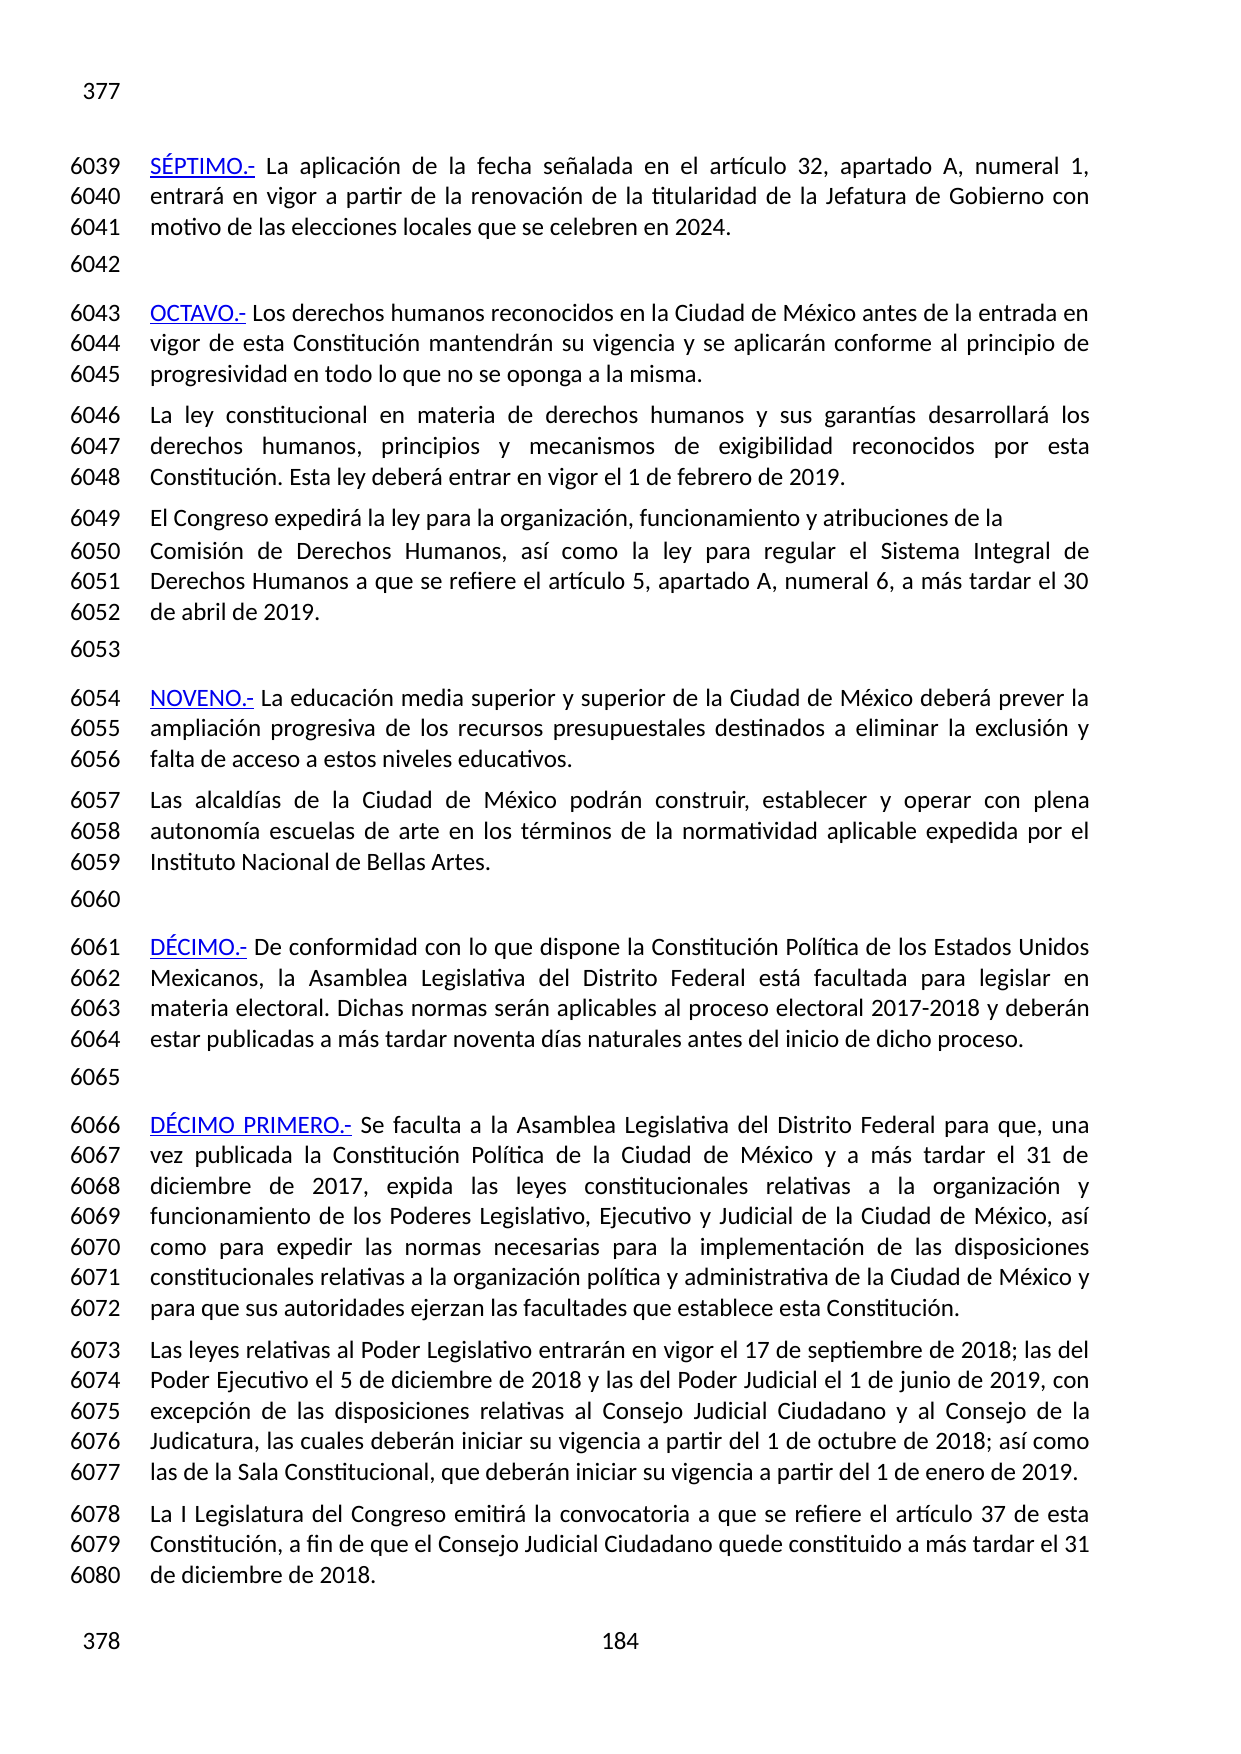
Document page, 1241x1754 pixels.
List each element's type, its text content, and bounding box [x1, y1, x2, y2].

text Las leyes relativas al Poder Legislativo entrarán en vigor el 17 de septiembre de 2018; las del Poder Ejecutivo el 5 de diciembre de 2018 y las del Poder Judicial el 1 de junio de 2019, con excepción de las disposiciones relativas al Consejo Judicial Ciudadano y al Consejo de la Judicatura, las cuales deberán iniciar su vigencia a partir del 1 de octubre de 2018; así como las de la Sala Constitucional, que deberán iniciar su vigencia a partir del 1 de enero de 2019. [150, 1334, 1091, 1486]
text Comisión de Derechos Humanos, así como la ley para regular el Sistema Integral de Derechos Humanos a que se refiere el artículo 5, apartado A, numeral 6, a más tardar el 30 de abril de 2019. [150, 535, 1091, 627]
text La ley constitucional en materia de derechos humanos y sus garantías desarrollará los derechos humanos, principios y mecanismos de exigibilidad reconocidos por esta Constitución. Esta ley deberá entrar en vigor el 1 de febrero de 2019. [150, 399, 1091, 491]
text SÉPTIMO.- La aplicación de la fecha señalada en el artículo 32, apartado A, numeral 1, entrará en vigor a partir de la renovación de la titularidad de la Jefatura de Gobierno con motivo de las elecciones locales que se celebren en 2024. [150, 150, 1091, 241]
text La I Legislatura del Congreso emitirá la convocatoria a que se refiere el artículo 37 de esta Constitución, a fin de que el Consejo Judicial Ciudadano quede constituido a más tardar el 31 de diciembre de 2018. [150, 1498, 1091, 1589]
text NOVENO.- La educación media superior y superior de la Ciudad de México deberá prever la ampliación progresiva de los recursos presupuestales destinados a eliminar la exclusión y falta de acceso a estos niveles educativos. [150, 682, 1091, 773]
text El Congreso expedirá la ley para la organización, funcionamiento y atribuciones de la [150, 502, 1091, 533]
text OCTAVO.- Los derechos humanos reconocidos en la Ciudad de México antes de la entrada en vigor de esta Constitución mantendrán su vigencia y se aplicarán conforme al principio de progresividad en todo lo que no se oponga a la misma. [150, 297, 1091, 388]
text DÉCIMO.- De conformidad con lo que dispone la Constitución Política de los Estados Unidos Mexicanos, la Asamblea Legislativa del Distrito Federal está facultada para legislar en materia electoral. Dichas normas serán aplicables al proceso electoral 2017-2018 y deberán estar publicadas a más tardar noventa días naturales antes del inicio de dicho proceso. [150, 931, 1091, 1053]
text DÉCIMO PRIMERO.- Se faculta a la Asamblea Legislativa del Distrito Federal para que, una vez publicada la Constitución Política de la Ciudad de México y a más tardar el 31 de diciembre de 2017, expida las leyes constitucionales relativas a la organización y funcionamiento de los Poderes Legislativo, Ejecutivo y Judicial de la Ciudad de México, así como para expedir las normas necesarias para la implementación de las disposiciones constitucionales relativas a la organización política y administrativa de la Ciudad de México y para que sus autoridades ejerzan las facultades que establece esta Constitución. [150, 1109, 1091, 1322]
text Las alcaldías de la Ciudad de México podrán construir, establecer y operar con plena autonomía escuelas de arte en los términos de la normatividad aplicable expedida por el Instituto Nacional de Bellas Artes. [150, 785, 1091, 876]
